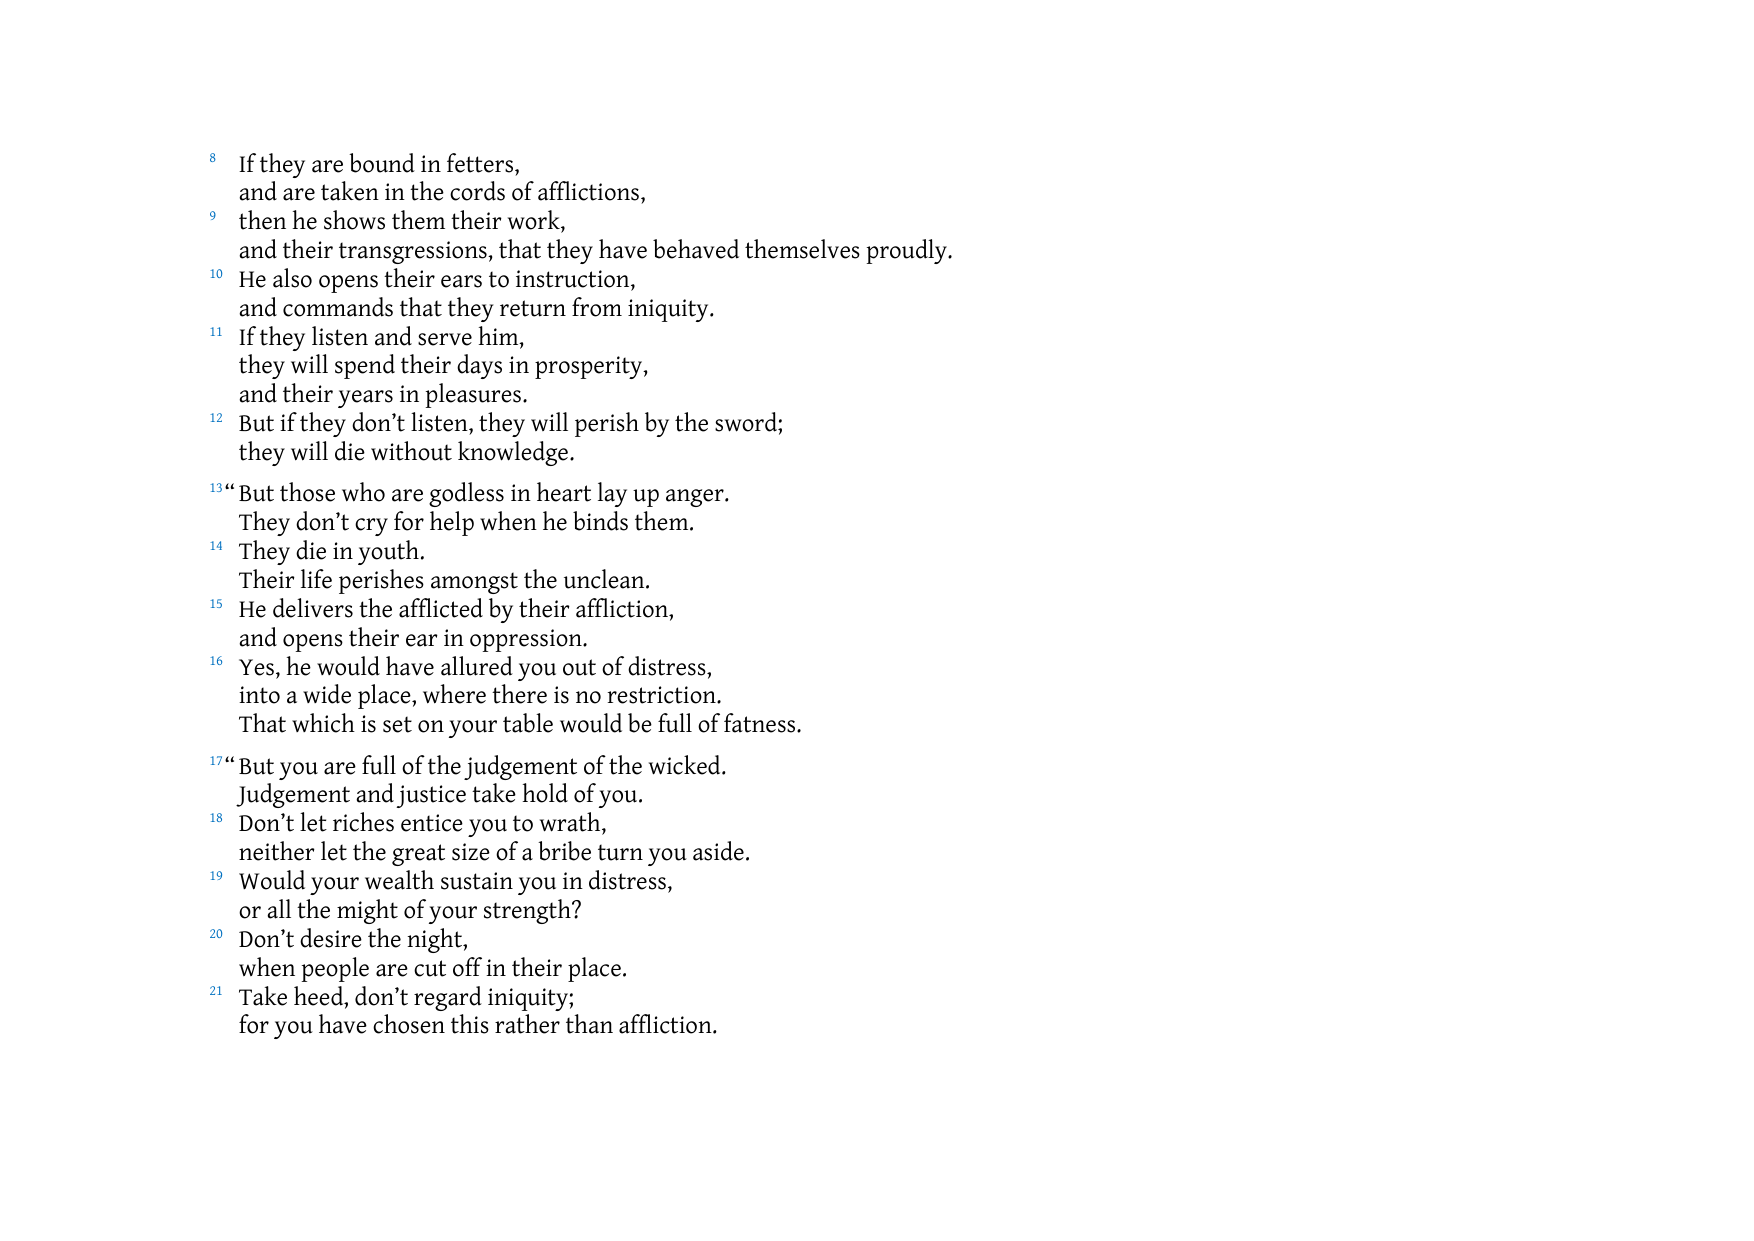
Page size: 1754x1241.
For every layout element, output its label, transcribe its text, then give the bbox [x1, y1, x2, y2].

text 12 But if they don’t listen, they will perish by the sword; they will die without knowledge. [209, 410, 1545, 467]
text 21 Take heed, don’t regard iniquity; for you have chosen this rather than affliction. [209, 983, 1545, 1041]
text 14 They die in youth. Their life perishes amongst the unclean. [209, 538, 1545, 595]
text 17 “ But you are full of the judgement of the wicked. Judgement and justice take hold of you. [209, 752, 1545, 810]
text 19 Would your wealth sustain you in distress, or all the might of your strength? [209, 867, 1545, 925]
text 16 Yes, he would have allured you out of distress, into a wide place, where there is no restriction. That which is set on your table would be full of fatness. [209, 653, 1545, 739]
text 10 He also opens their ears to instruction, and commands that they return from iniquity. [209, 265, 1545, 323]
text 9 then he shows them their work, and their transgressions, that they have behaved themselves proudly. [209, 208, 1545, 265]
text 8 If they are bound in fetters, and are taken in the cords of afflictions, [209, 150, 1545, 208]
text 11 If they listen and serve him, they will spend their days in prosperity, and their years in pleasures. [209, 323, 1545, 410]
text 20 Don’t desire the night, when people are cut off in their place. [209, 925, 1545, 983]
text 13 “ But those who are godless in heart lay up anger. They don’t cry for help when he binds them. [209, 480, 1545, 538]
text 15 He delivers the afflicted by their affliction, and opens their ear in oppression. [209, 595, 1545, 653]
text 18 Don’t let riches entice you to wrath, neither let the great size of a bribe turn you aside. [209, 810, 1545, 867]
